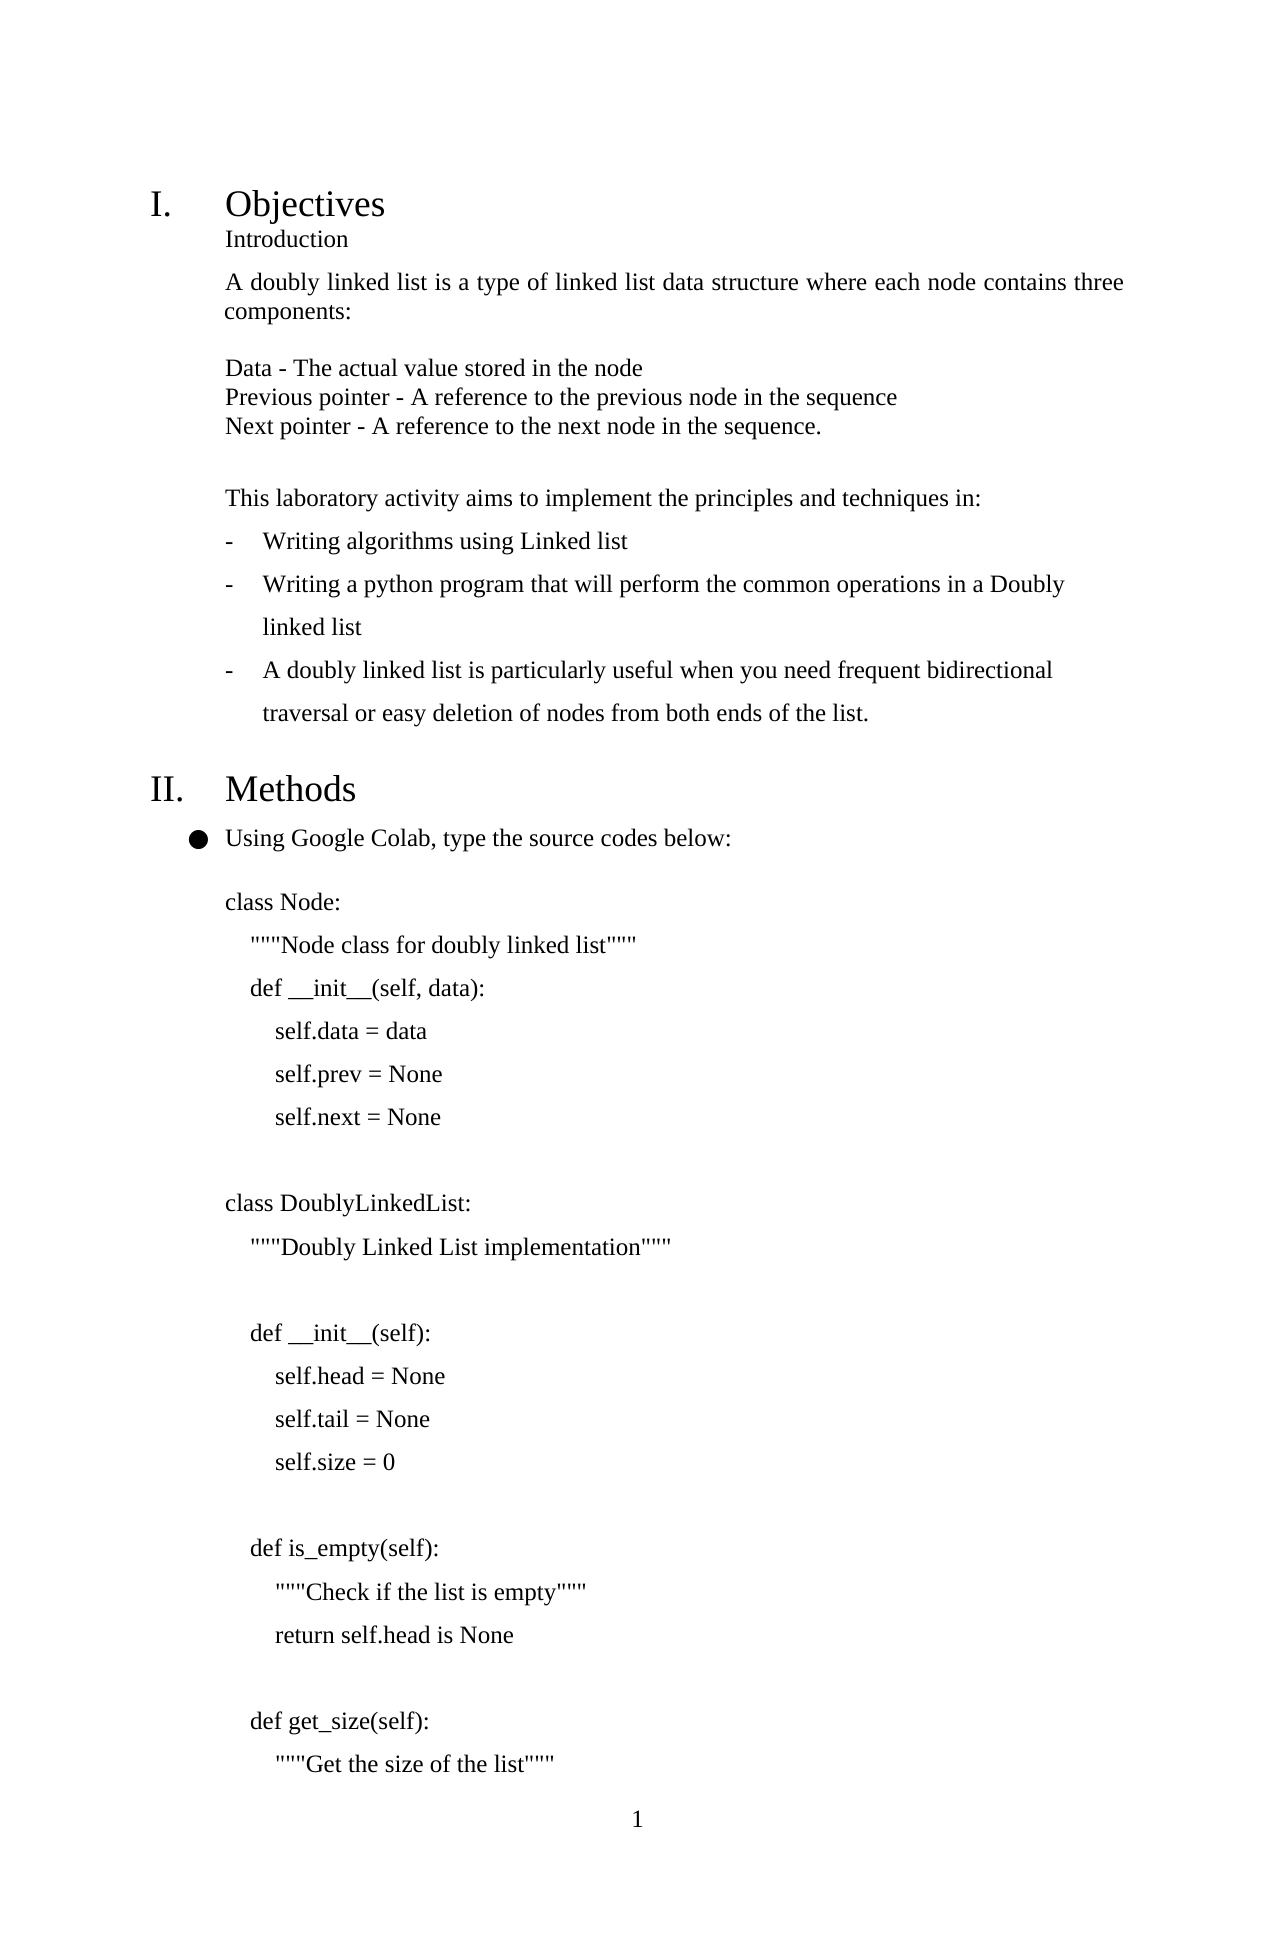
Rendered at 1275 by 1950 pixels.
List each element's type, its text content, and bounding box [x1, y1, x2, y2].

text Introduction [224, 224, 1125, 253]
text This laboratory activity aims to implement the principles and techniques in: [224, 483, 1125, 512]
text """Doubly Linked List implementation""" [225, 1232, 1125, 1260]
text self.next = None [225, 1102, 1125, 1131]
text self.tail = None [225, 1404, 1125, 1433]
text """Get the size of the list""" [225, 1749, 1125, 1778]
text class Node: [225, 887, 1125, 915]
text def get_size(self): [225, 1706, 1125, 1735]
text self.head = None [225, 1361, 1125, 1390]
text """Node class for doubly linked list""" [225, 930, 1125, 958]
text """Check if the list is empty""" [225, 1577, 1125, 1605]
text A doubly linked list is a type of linked list data structure where each node contains three components: [224, 267, 1125, 325]
text Previous pointer - A reference to the previous node in the sequence [224, 382, 1125, 411]
text Data - The actual value stored in the node [224, 353, 1125, 382]
text def __init__(self): [225, 1318, 1125, 1347]
text self.data = data [225, 1016, 1125, 1045]
text class DoublyLinkedList: [225, 1188, 1125, 1217]
subtitle Objectives [150, 181, 1125, 224]
text Next pointer - A reference to the next node in the sequence. [224, 411, 1125, 440]
text return self.head is None [225, 1620, 1125, 1648]
text def __init__(self, data): [225, 973, 1125, 1002]
text self.size = 0 [225, 1447, 1125, 1476]
list Using Google Colab, type the source codes below: [187, 810, 1125, 861]
text self.prev = None [225, 1059, 1125, 1088]
list A doubly linked list is particularly useful when you need frequent bidirectional traversal or easy deletion of nodes from both ends of the list. [225, 655, 1125, 727]
list Writing a python program that will perform the common operations in a Doubly linked list [225, 569, 1125, 641]
text def is_empty(self): [225, 1533, 1125, 1562]
subtitle Methods [150, 767, 1125, 810]
list Writing algorithms using Linked list [225, 526, 1125, 555]
